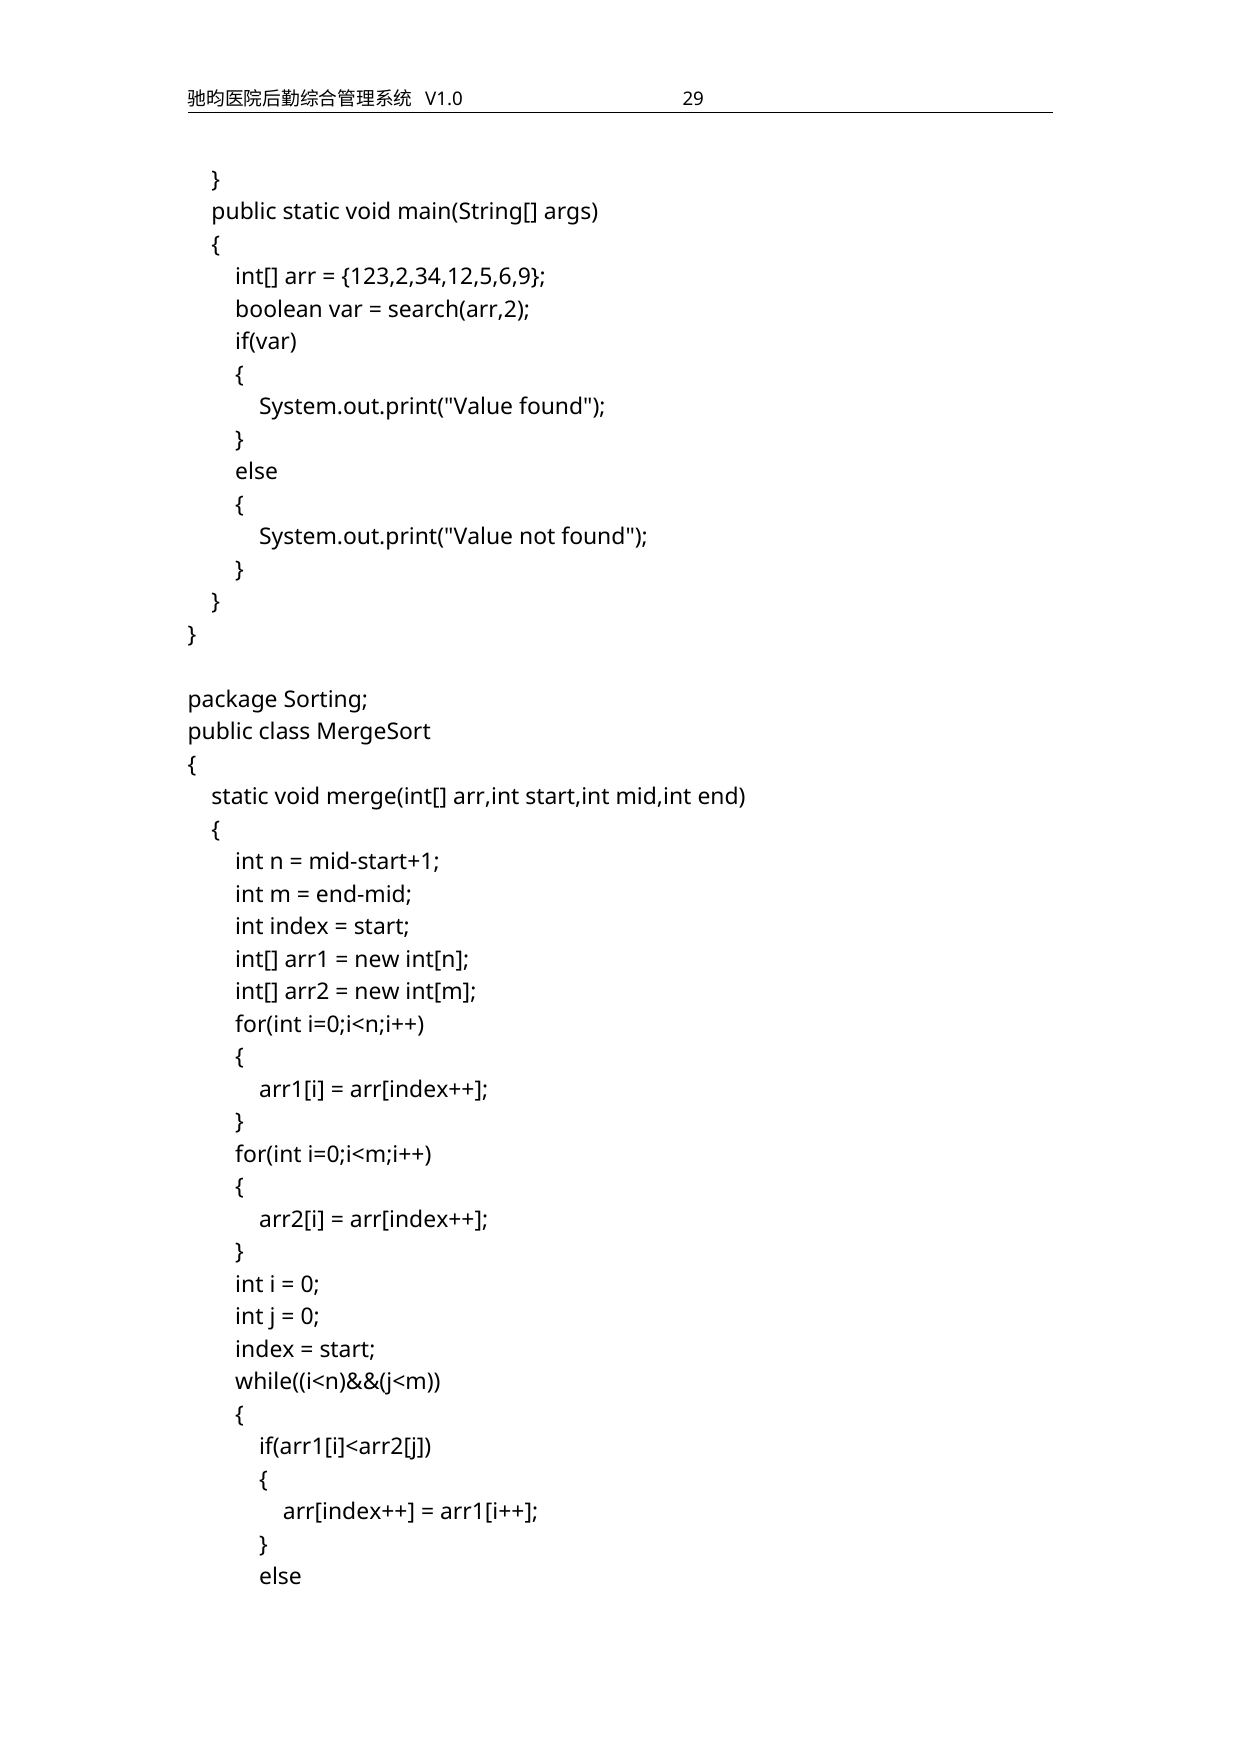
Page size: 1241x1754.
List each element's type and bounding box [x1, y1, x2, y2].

text [187, 682, 1053, 1592]
text [187, 162, 1053, 682]
